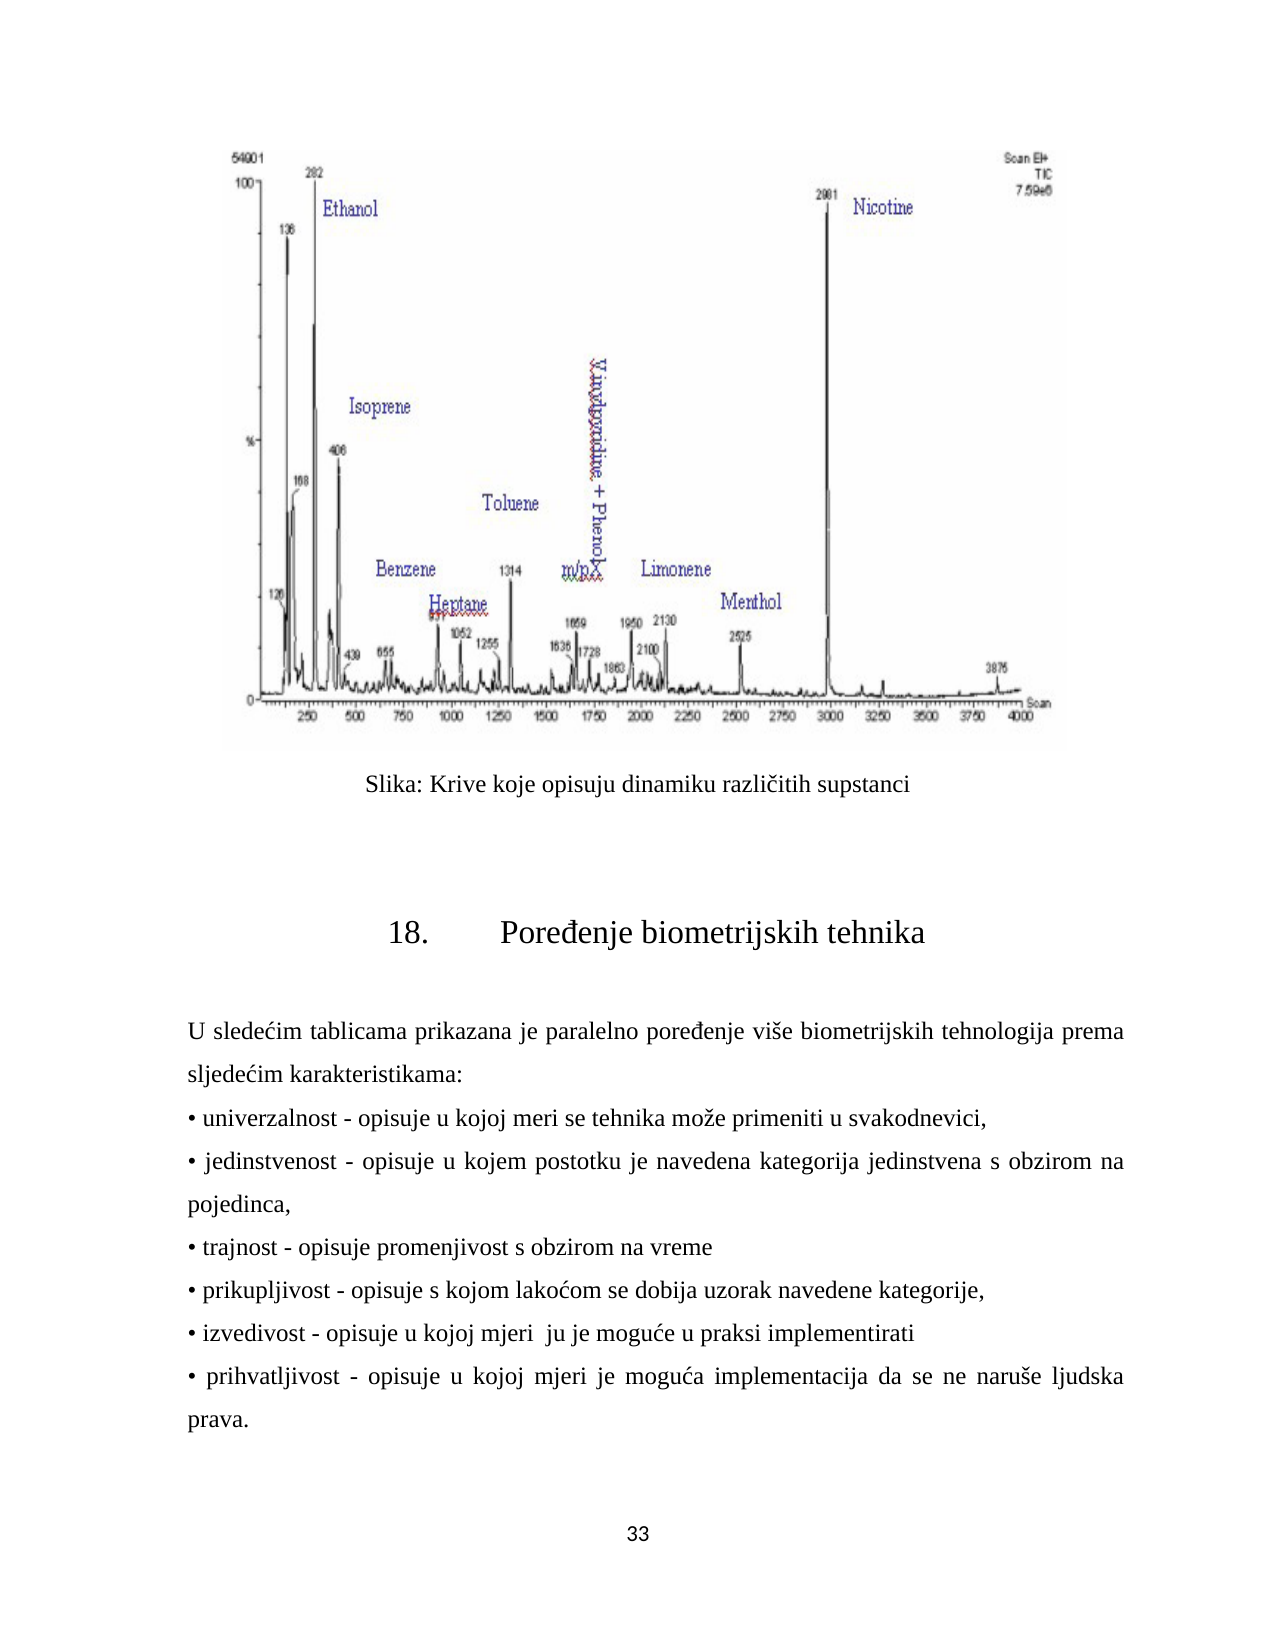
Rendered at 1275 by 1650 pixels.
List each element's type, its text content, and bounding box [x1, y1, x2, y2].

text • prikupljivost - opisuje s kojom lakoćom se dobija uzorak navedene kategorije, [187, 1275, 1125, 1304]
text • univerzalnost - opisuje u kojoj meri se tehnika može primeniti u svakodnevici, [187, 1103, 1125, 1131]
text U sledećim tablicama prikazana je paralelno poređenje više biometrijskih tehnologija prema sljedećim karakteristikama: [187, 1016, 1125, 1088]
text • jedinstvenost - opisuje u kojem postotku je navedena kategorija jedinstvena s obzirom na pojedinca, [187, 1146, 1125, 1218]
text • prihvatljivost - opisuje u kojoj mjeri je moguća implementacija da se ne naruše ljudska prava. [187, 1361, 1125, 1433]
text • izvedivost - opisuje u kojoj mjeri ju je moguće u praksi implementirati [187, 1318, 1125, 1347]
subtitle Poređenje biometrijskih tehnika [187, 912, 1125, 950]
text • trajnost - opisuje promenjivost s obzirom na vreme [187, 1232, 1125, 1261]
text Slika: Krive koje opisuju dinamiku različitih supstanci [150, 769, 1125, 798]
